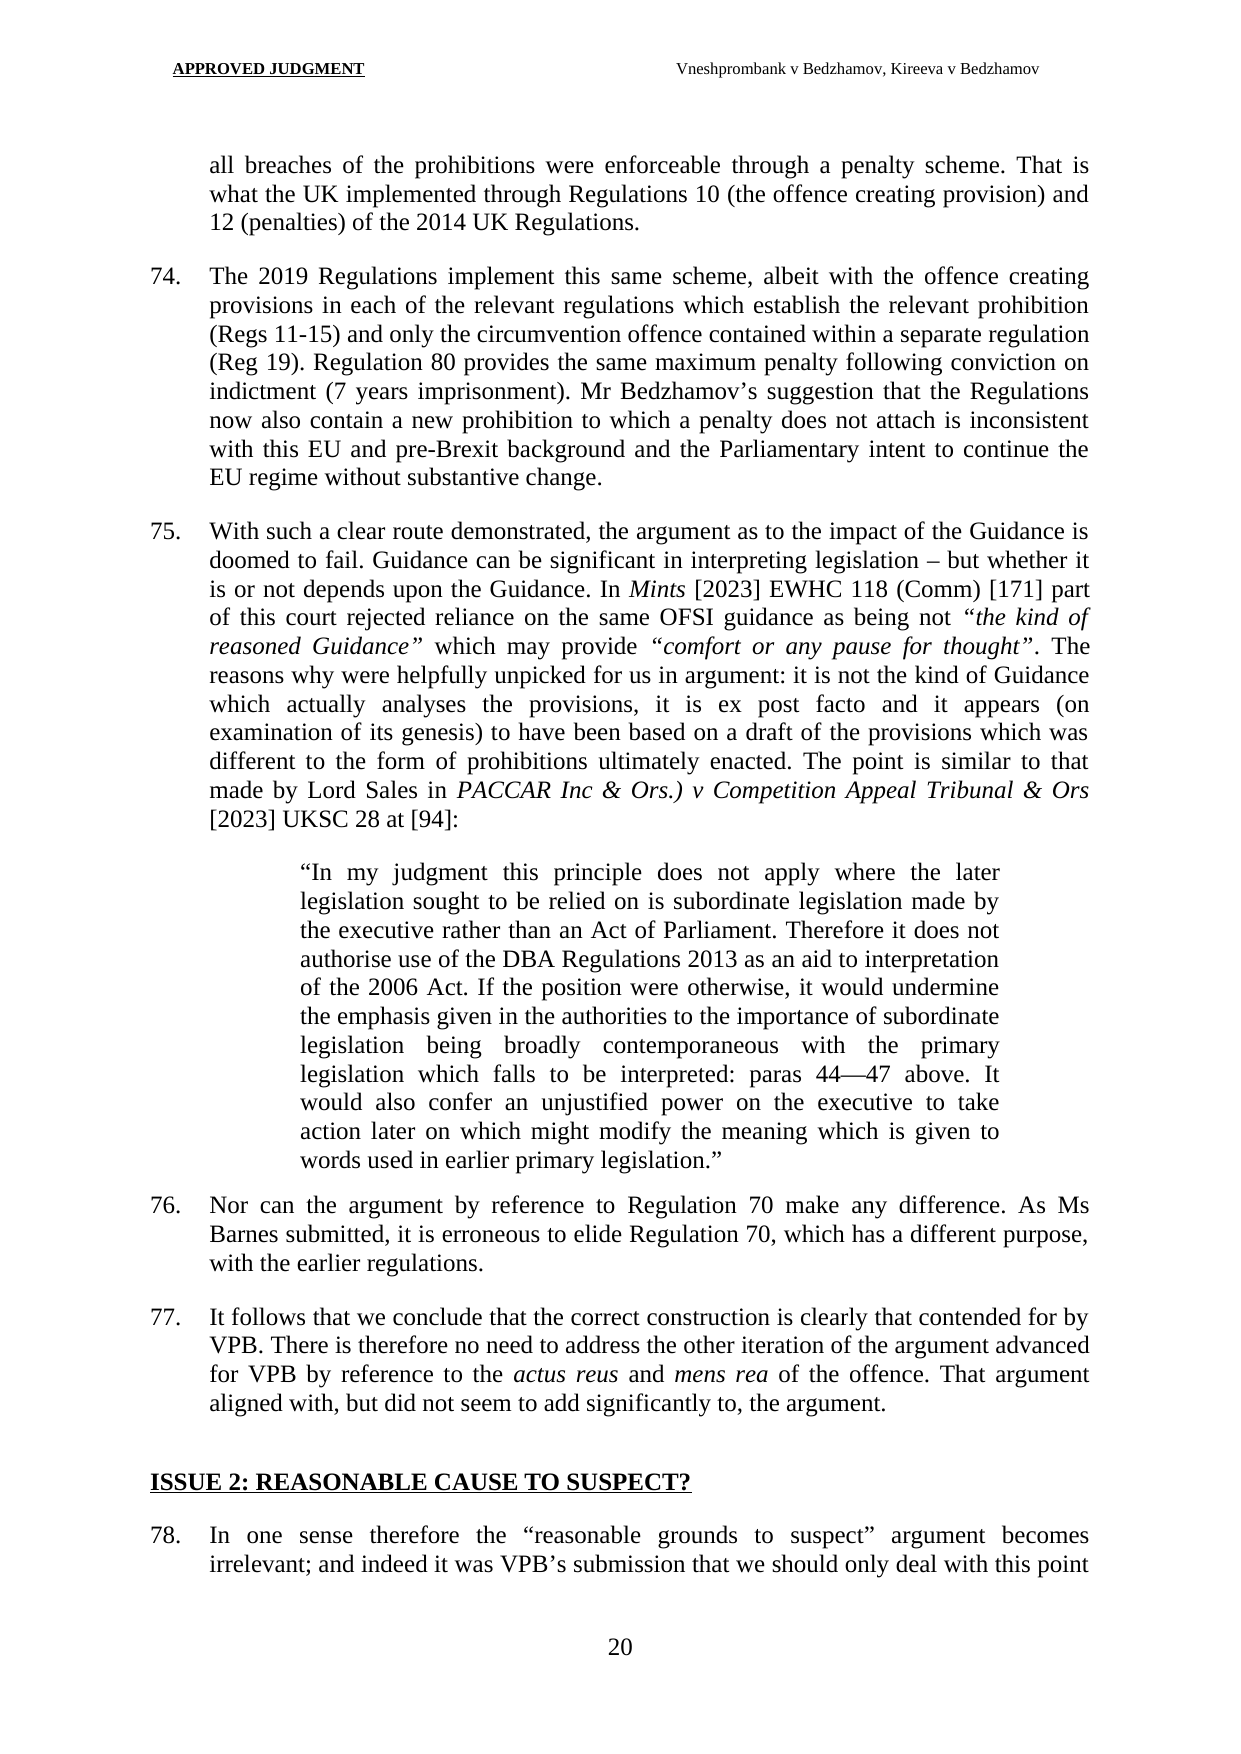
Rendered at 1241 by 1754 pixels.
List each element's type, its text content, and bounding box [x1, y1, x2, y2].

text Nor can the argument by reference to Regulation 70 make any difference. As Ms Barnes submitted, it is erroneous to elide Regulation 70, which has a different purpose, with the earlier regulations. [150, 1190, 1090, 1277]
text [150, 1520, 1090, 1578]
text “In my judgment this principle does not apply where the later legislation sought to be relied on is subordinate legislation made by the executive rather than an Act of Parliament. Therefore it does not authorise use of the DBA Regulations 2013 as an aid to interpretation of the 2006 Act. If the position were otherwise, it would undermine the emphasis given in the authorities to the importance of subordinate legislation being broadly contemporaneous with the primary legislation which falls to be interpreted: paras 44—47 above. It would also confer an unjustified power on the executive to take action later on which might modify the meaning which is given to words used in earlier primary legislation.” [300, 857, 1000, 1174]
text It follows that we conclude that the correct construction is clearly that contended for by VPB. There is therefore no need to address the other iteration of the argument advanced for VPB by reference to the actus reus and mens rea of the offence. That argument aligned with, but did not seem to add significantly to, the argument. [150, 1302, 1090, 1417]
subtitle Issue 2: Reasonable Cause to Suspect? [150, 1467, 1090, 1495]
text The 2019 Regulations implement this same scheme, albeit with the offence creating provisions in each of the relevant regulations which establish the relevant prohibition (Regs 11-15) and only the circumvention offence contained within a separate regulation (Reg 19). Regulation 80 provides the same maximum penalty following conviction on indictment (7 years imprisonment). Mr Bedzhamov’s suggestion that the Regulations now also contain a new prohibition to which a penalty does not attach is inconsistent with this EU and pre-Brexit background and the Parliamentary intent to continue the EU regime without substantive change. [150, 261, 1090, 491]
text With such a clear route demonstrated, the argument as to the impact of the Guidance is doomed to fail. Guidance can be significant in interpreting legislation – but whether it is or not depends upon the Guidance. In Mints [2023] EWHC 118 (Comm) [171] part of this court rejected reliance on the same OFSI guidance as being not “the kind of reasoned Guidance” which may provide “comfort or any pause for thought”. The reasons why were helpfully unpicked for us in argument: it is not the kind of Guidance which actually analyses the provisions, it is ex post facto and it appears (on examination of its genesis) to have been based on a draft of the provisions which was different to the form of prohibitions ultimately enacted. The point is similar to that made by Lord Sales in PACCAR Inc & Ors.) v Competition Appeal Tribunal & Ors [2023] UKSC 28 at [94]: [150, 516, 1090, 832]
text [150, 150, 1090, 236]
